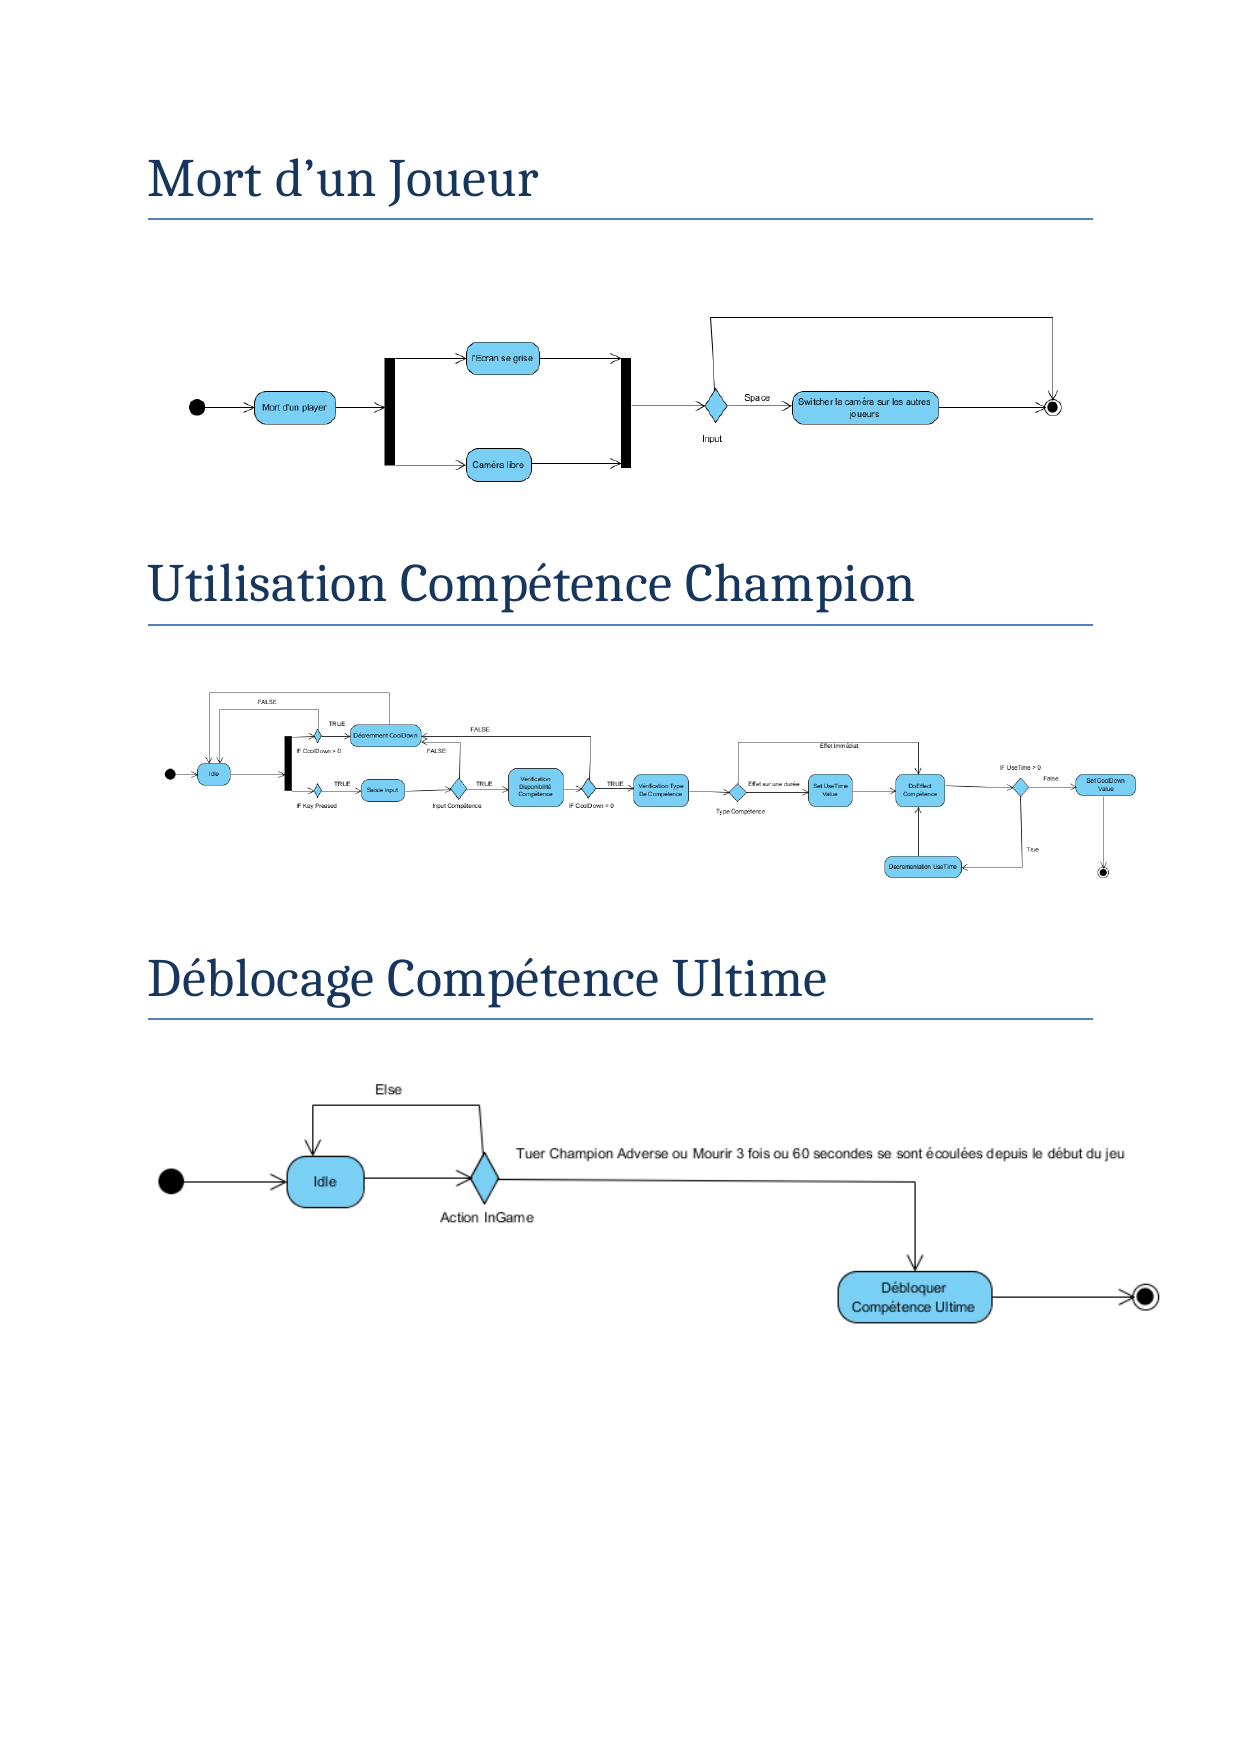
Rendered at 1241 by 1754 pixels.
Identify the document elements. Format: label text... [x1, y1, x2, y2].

picture [147, 657, 1183, 923]
title Mort d’un Joueur [148, 148, 1093, 218]
picture [147, 1051, 1176, 1344]
title Utilisation Compétence Champion [148, 553, 1093, 624]
title Déblocage Compétence Ultime [148, 948, 1093, 1018]
picture [147, 251, 1092, 529]
